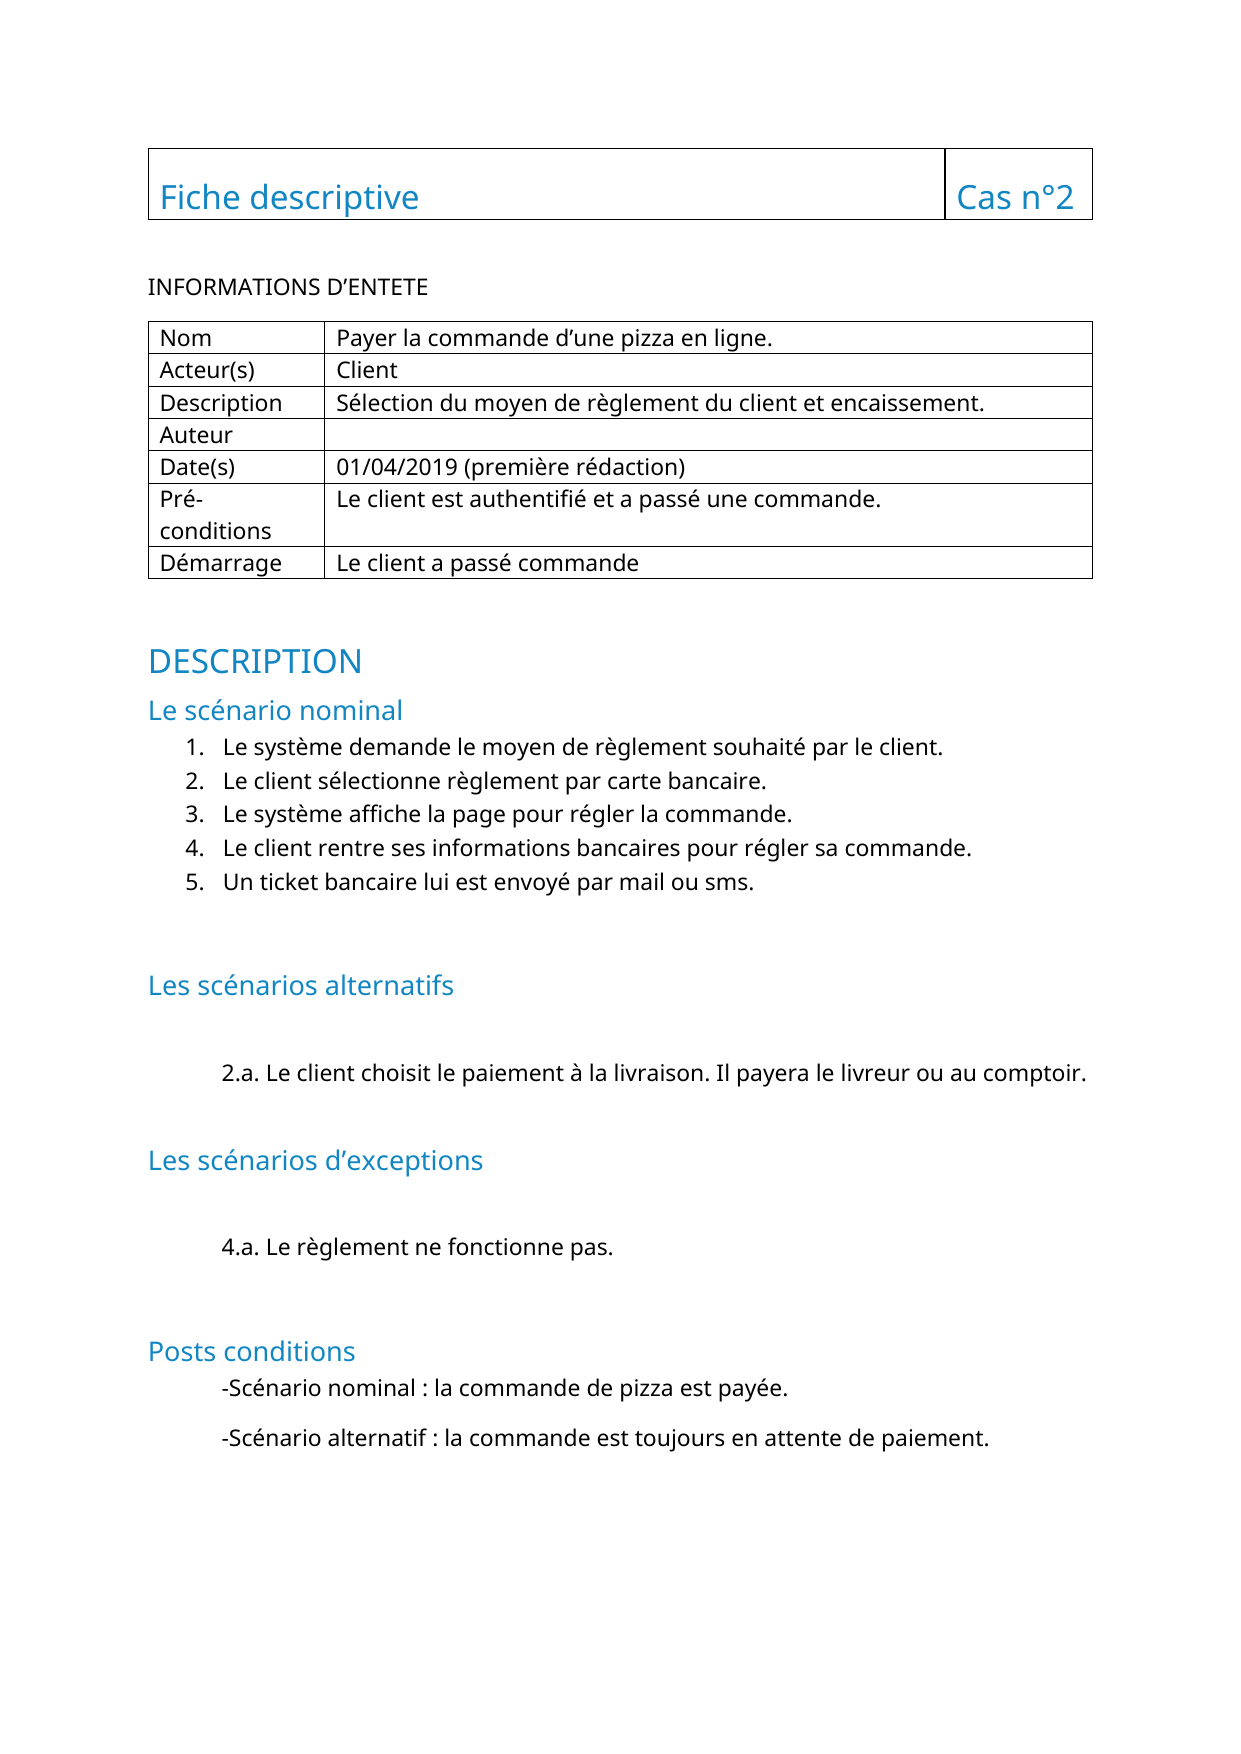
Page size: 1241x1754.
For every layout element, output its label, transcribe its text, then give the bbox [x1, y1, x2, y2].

table_cell Le client a passé commande [325, 547, 1092, 578]
list 2.a. Le client choisit le paiement à la livraison. Il payera le livreur ou au comptoir. [221, 1057, 1093, 1088]
subtitle Les scénarios alternatifs [148, 967, 1093, 1004]
list Le client sélectionne règlement par carte bancaire. [185, 765, 1093, 796]
subtitle Posts conditions [148, 1332, 1093, 1369]
table_cell Auteur [149, 419, 324, 450]
table_cell Pré-conditions [149, 484, 324, 546]
text -Scénario nominal : la commande de pizza est payée. [148, 1372, 1093, 1403]
table_cell Acteur(s) [149, 354, 324, 386]
text INFORMATIONS D’ENTETE [148, 271, 1093, 302]
subtitle DESCRIPTION [148, 638, 1093, 683]
table_header Payer la commande d’une pizza en ligne. [325, 322, 1092, 353]
table_cell Client [325, 354, 1092, 386]
list Le système demande le moyen de règlement souhaité par le client. [185, 731, 1093, 762]
table_cell Démarrage [149, 547, 324, 578]
subtitle Les scénarios d’exceptions [148, 1141, 1093, 1178]
table_cell 01/04/2019 (première rédaction) [325, 451, 1092, 482]
list Un ticket bancaire lui est envoyé par mail ou sms. [185, 866, 1093, 897]
table_cell Sélection du moyen de règlement du client et encaissement. [325, 387, 1092, 418]
subtitle Le scénario nominal [148, 691, 1093, 728]
table_header Fiche descriptive [149, 149, 944, 219]
table_header Cas n°2 [946, 149, 1092, 219]
table_cell Date(s) [149, 451, 324, 482]
list 4.a. Le règlement ne fonctionne pas. [221, 1231, 1093, 1263]
table_header Nom [149, 322, 324, 353]
text -Scénario alternatif : la commande est toujours en attente de paiement. [148, 1422, 1093, 1454]
list Le système affiche la page pour régler la commande. [185, 798, 1093, 830]
list Le client rentre ses informations bancaires pour régler sa commande. [185, 832, 1093, 863]
table_cell Description [149, 387, 324, 418]
table_cell [325, 419, 1092, 450]
table_cell Le client est authentifié et a passé une commande. [325, 484, 1092, 546]
